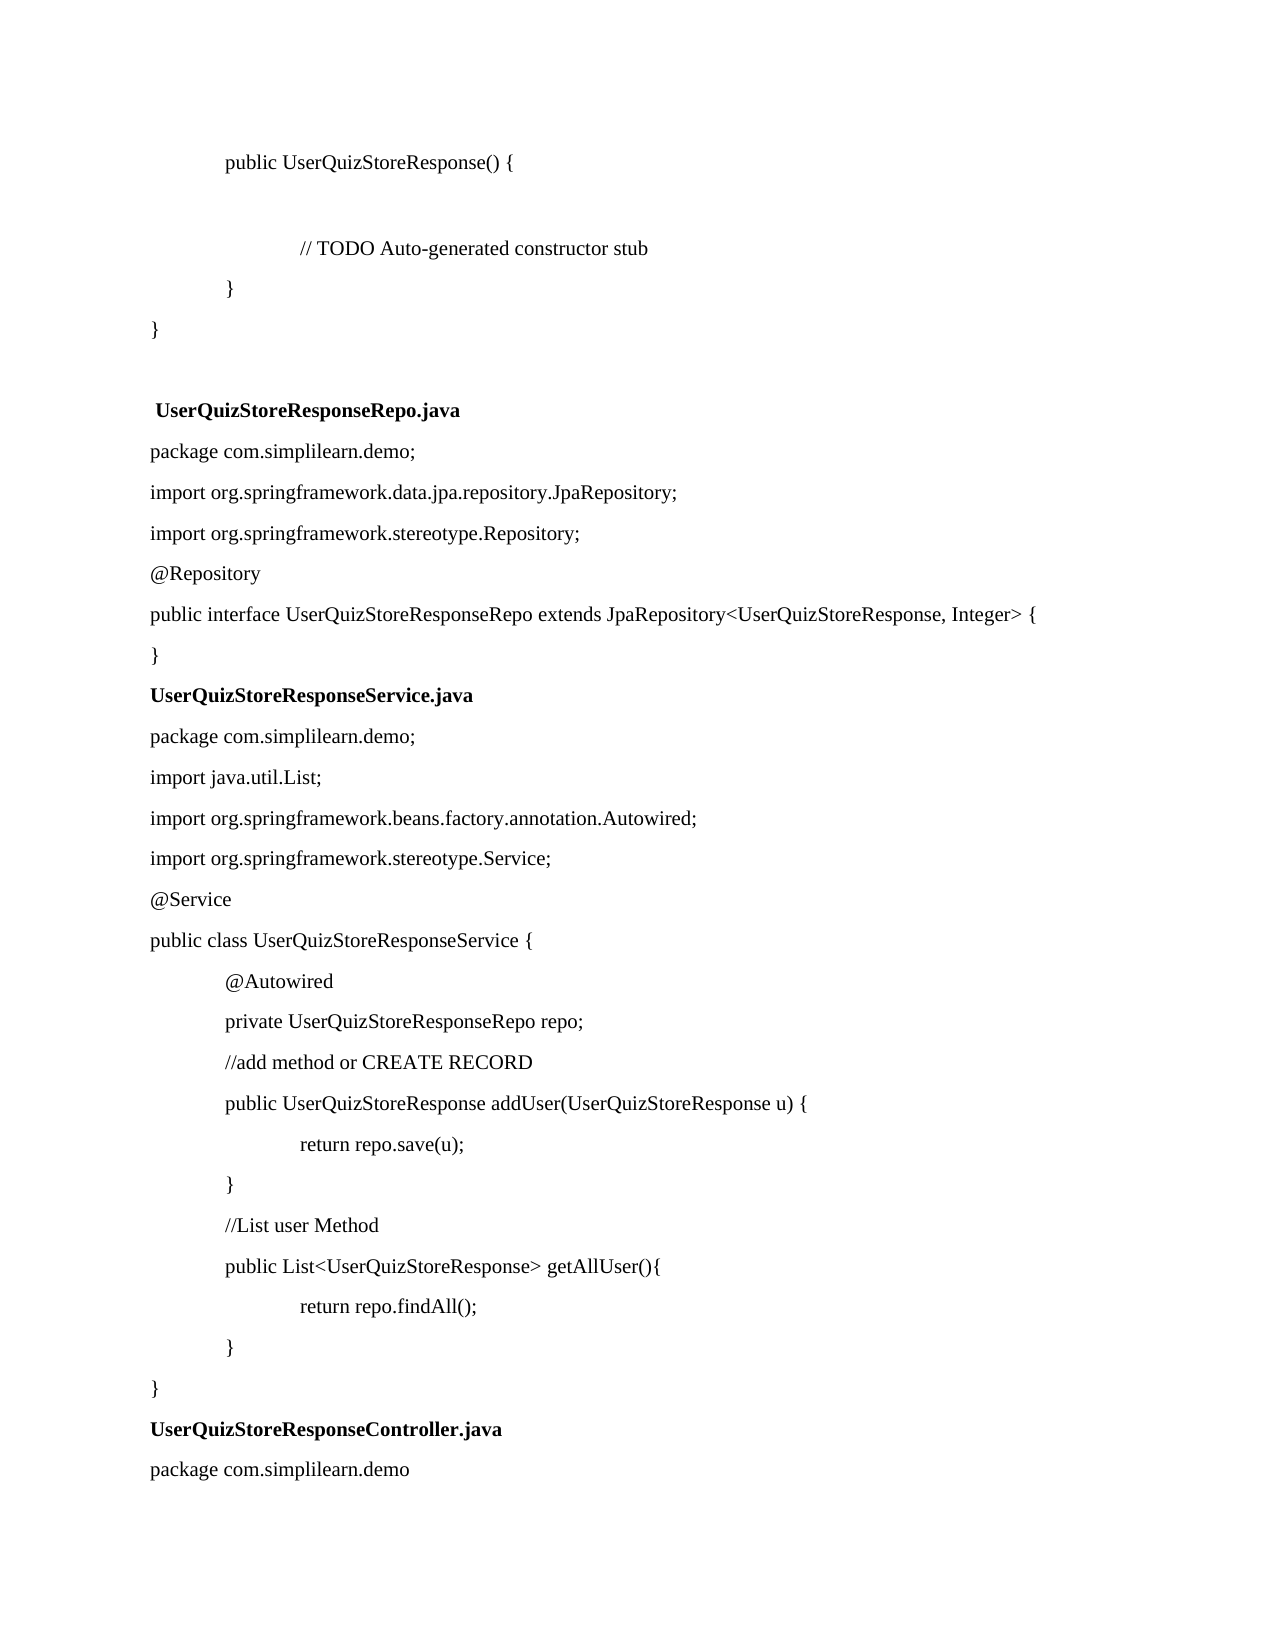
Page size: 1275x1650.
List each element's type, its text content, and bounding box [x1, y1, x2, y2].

text @Service [150, 887, 1125, 911]
text import org.springframework.stereotype.Service; [150, 846, 1125, 870]
text @Repository [150, 561, 1125, 585]
text public UserQuizStoreResponse addUser(UserQuizStoreResponse u) { [150, 1091, 1125, 1115]
text } [150, 1172, 1125, 1196]
text package com.simplilearn.demo; [150, 724, 1125, 748]
text } [150, 643, 1125, 667]
text } [150, 276, 1125, 300]
text import org.springframework.beans.factory.annotation.Autowired; [150, 806, 1125, 830]
text public interface UserQuizStoreResponseRepo extends JpaRepository<UserQuizStoreResponse, Integer> { [150, 602, 1125, 626]
text //add method or CREATE RECORD [150, 1050, 1125, 1074]
text package com.simplilearn.demo [150, 1457, 1125, 1481]
text //List user Method [150, 1213, 1125, 1237]
text @Autowired [150, 968, 1125, 993]
text package com.simplilearn.demo; [150, 439, 1125, 463]
text } [150, 317, 1125, 341]
text return repo.findAll(); [150, 1294, 1125, 1318]
text } [150, 1376, 1125, 1400]
text UserQuizStoreResponseService.java [150, 683, 1125, 707]
text import org.springframework.stereotype.Repository; [150, 521, 1125, 544]
text return repo.save(u); [150, 1131, 1125, 1156]
text public List<UserQuizStoreResponse> getAllUser(){ [150, 1254, 1125, 1278]
text // TODO Auto-generated constructor stub [150, 235, 1125, 259]
text public class UserQuizStoreResponseService { [150, 928, 1125, 952]
text private UserQuizStoreResponseRepo repo; [150, 1009, 1125, 1033]
text import java.util.List; [150, 765, 1125, 789]
text import org.springframework.data.jpa.repository.JpaRepository; [150, 480, 1125, 504]
text UserQuizStoreResponseRepo.java [150, 398, 1125, 422]
text UserQuizStoreResponseController.java [150, 1417, 1125, 1441]
text } [150, 1335, 1125, 1359]
text public UserQuizStoreResponse() { [150, 150, 1125, 174]
